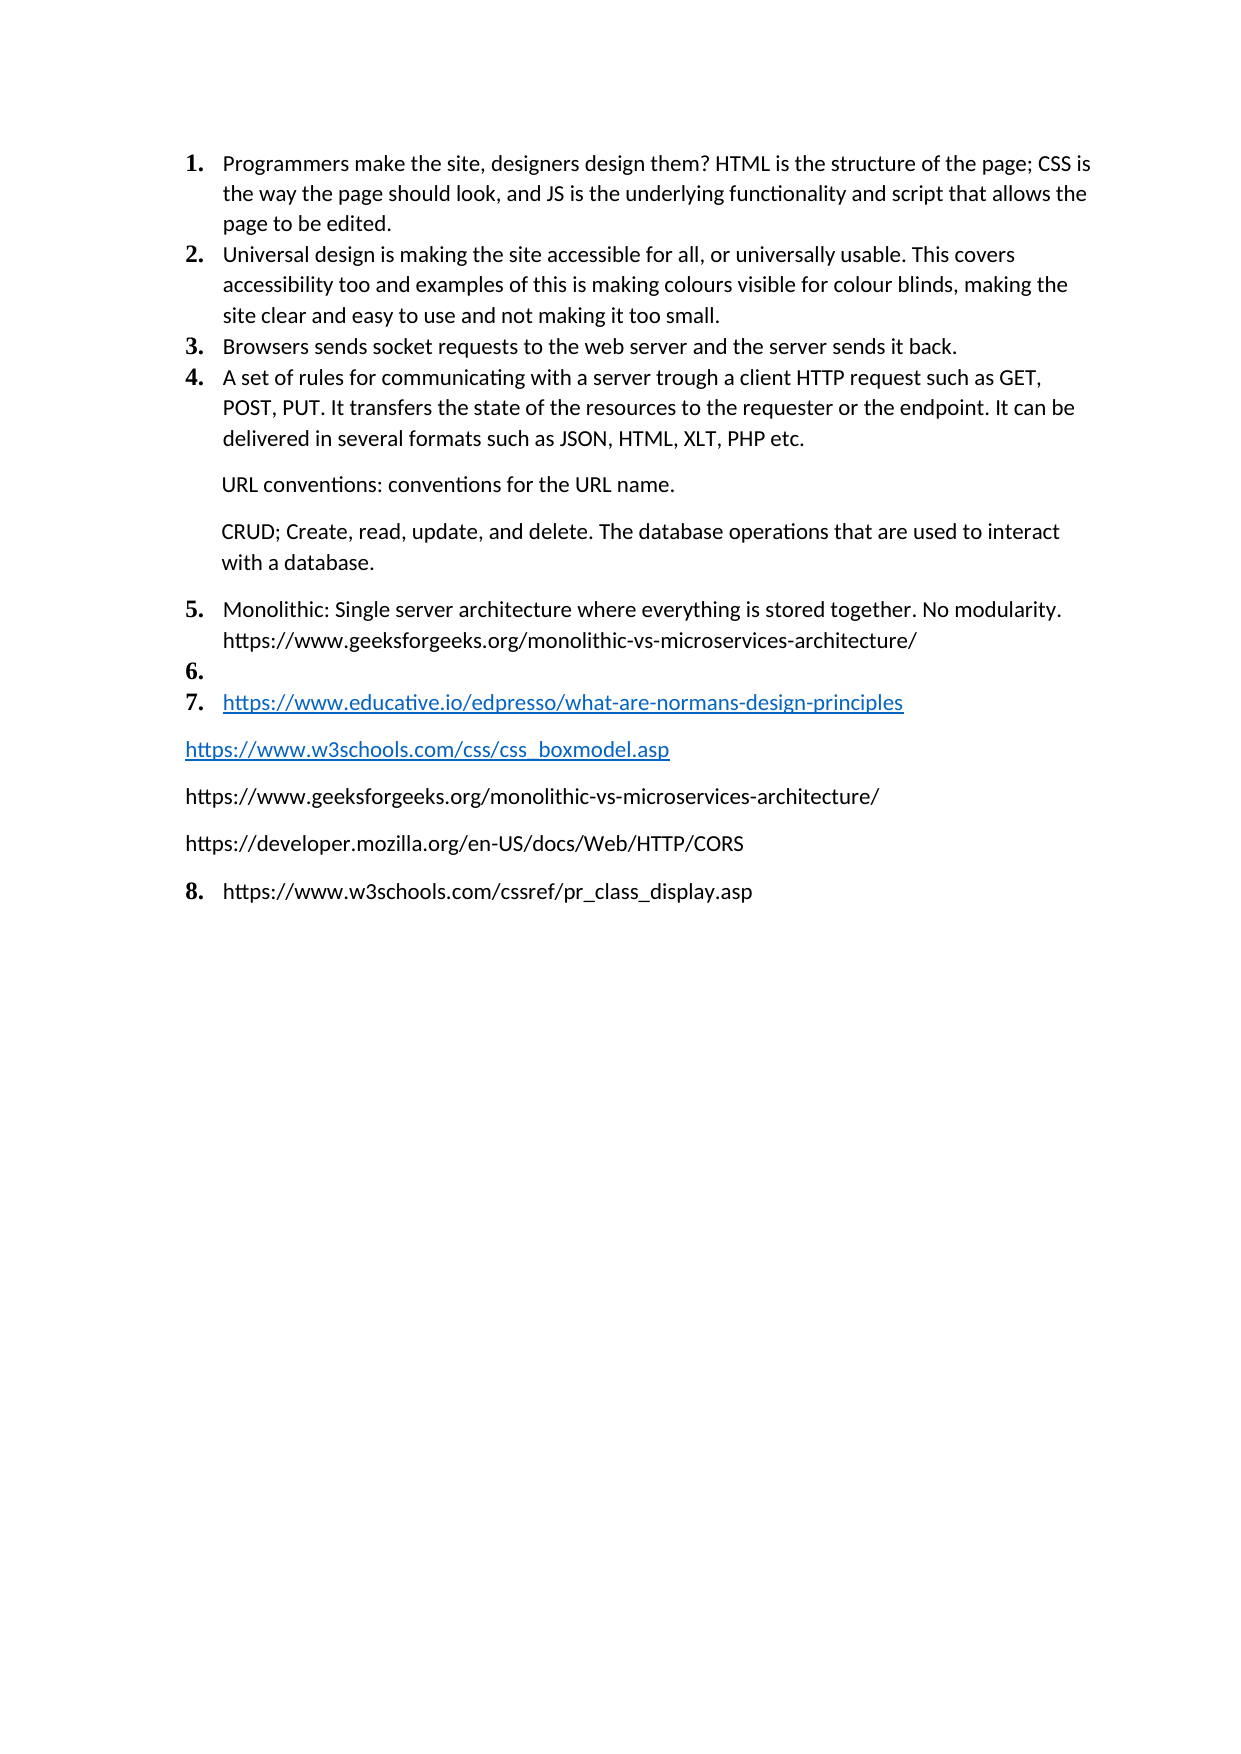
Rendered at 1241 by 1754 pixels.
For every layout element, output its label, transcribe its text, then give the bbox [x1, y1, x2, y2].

list https://www.geeksforgeeks.org/monolithic-vs-microservices-architecture/ [223, 626, 1093, 654]
text https://www.geeksforgeeks.org/monolithic-vs-microservices-architecture/ [185, 782, 1093, 810]
list https://www.w3schools.com/cssref/pr_class_display.asp [185, 876, 1093, 905]
list Monolithic: Single server architecture where everything is stored together. No modularity. [185, 594, 1093, 624]
list Universal design is making the site accessible for all, or universally usable. This covers accessibility too and examples of this is making colours visible for colour blinds, making the site clear and easy to use and not making it too small. [185, 239, 1093, 329]
list Programmers make the site, designers design them? HTML is the structure of the page; CSS is the way the page should look, and JS is the underlying functionality and script that allows the page to be edited. [185, 148, 1093, 237]
text https://www.w3schools.com/css/css_boxmodel.asp [185, 735, 1093, 763]
text URL conventions: conventions for the URL name. [221, 471, 1093, 499]
list https://www.educative.io/edpresso/what-are-normans-design-principles [185, 687, 1093, 716]
list Browsers sends socket requests to the web server and the server sends it back. [185, 331, 1093, 360]
text CRUD; Create, read, update, and delete. The database operations that are used to interact with a database. [221, 517, 1093, 576]
text https://developer.mozilla.org/en-US/docs/Web/HTTP/CORS [185, 829, 1093, 857]
list A set of rules for communicating with a server trough a client HTTP request such as GET, POST, PUT. It transfers the state of the resources to the requester or the endpoint. It can be delivered in several formats such as JSON, HTML, XLT, PHP etc. [185, 362, 1093, 452]
